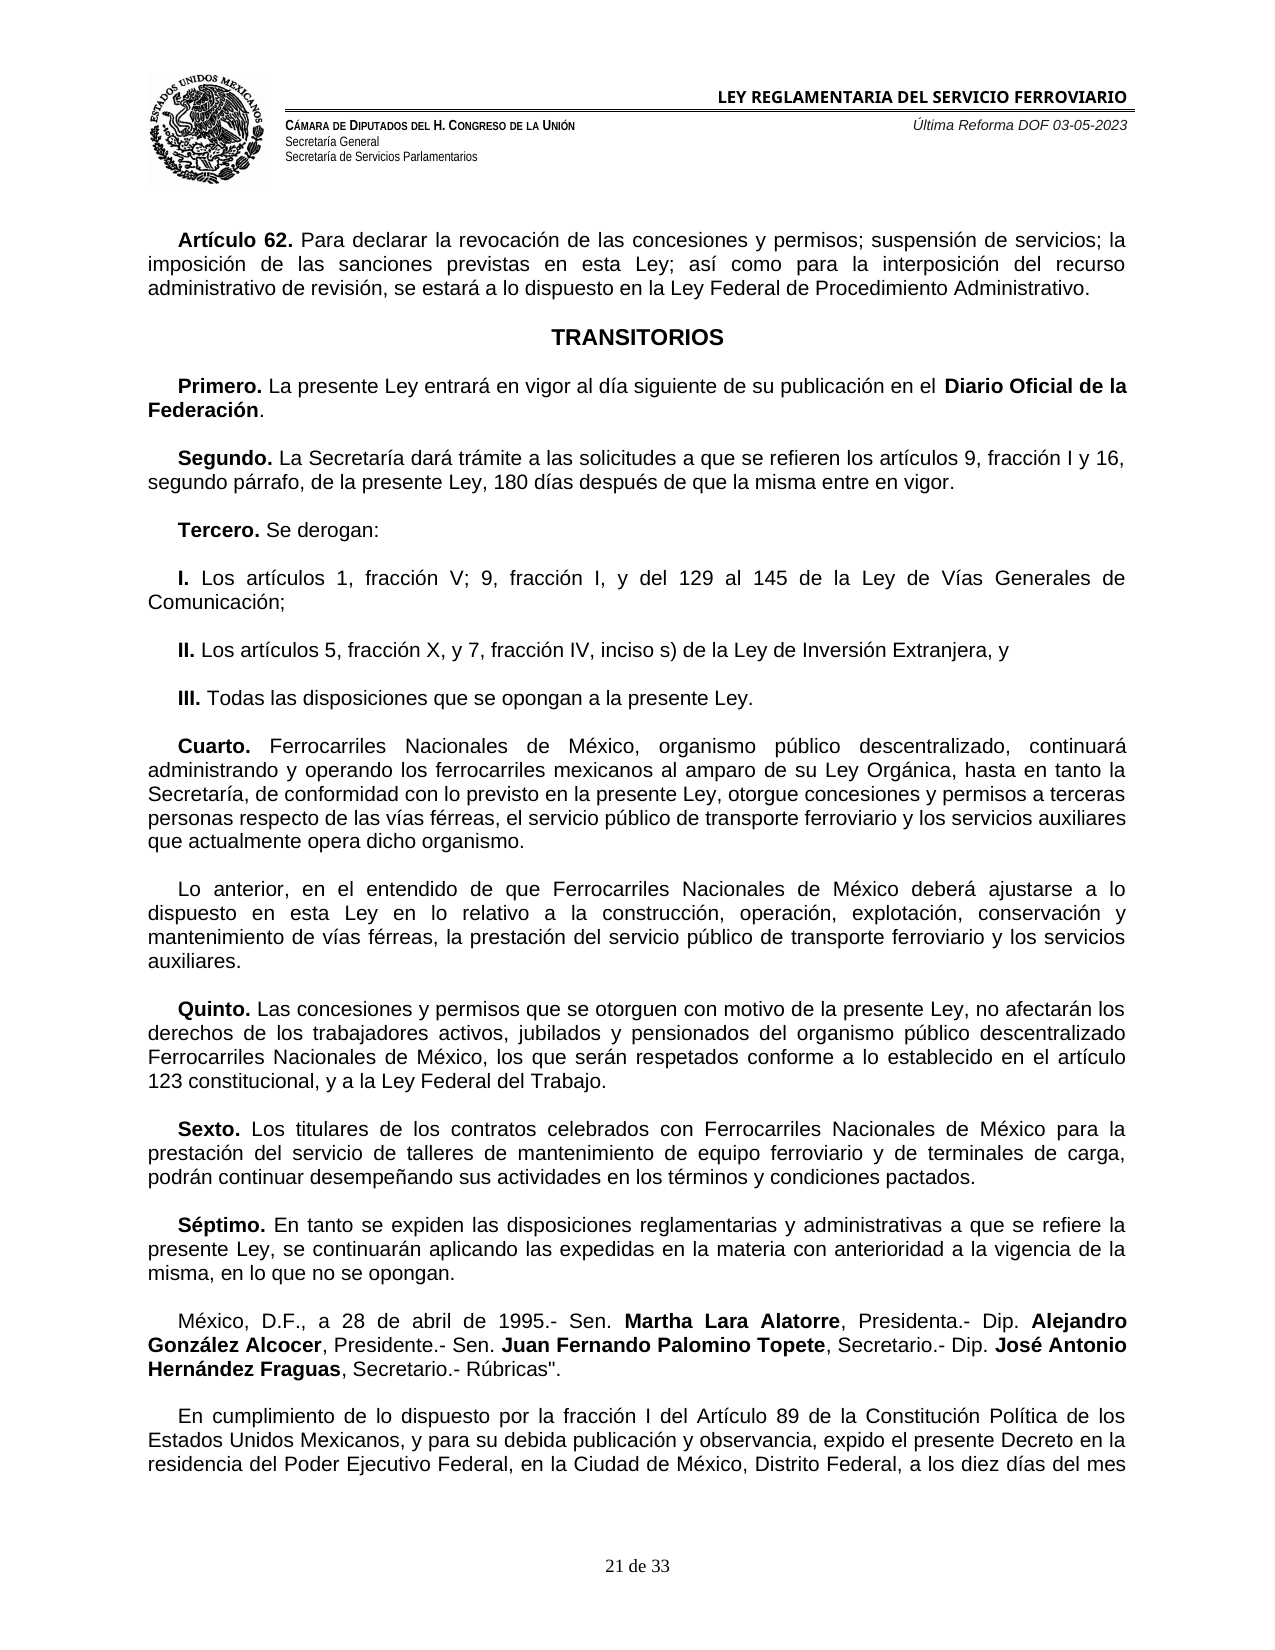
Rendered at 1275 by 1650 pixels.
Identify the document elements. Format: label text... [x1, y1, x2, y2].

text Primero. La presente Ley entrará en vigor al día siguiente de su publicación en el Diario Oficial de la Federación. [148, 374, 1127, 422]
text I. Los artículos 1, fracción V; 9, fracción I, y del 129 al 145 de la Ley de Vías Generales de Comunicación; [148, 566, 1127, 614]
text III. Todas las disposiciones que se opongan a la presente Ley. [148, 686, 1127, 709]
text TRANSITORIOS [148, 324, 1127, 350]
text Séptimo. En tanto se expiden las disposiciones reglamentarias y administrativas a que se refiere la presente Ley, se continuarán aplicando las expedidas en la materia con anterioridad a la vigencia de la misma, en lo que no se opongan. [148, 1213, 1127, 1284]
text II. Los artículos 5, fracción X, y 7, fracción IV, inciso s) de la Ley de Inversión Extranjera, y [148, 638, 1127, 662]
text Segundo. La Secretaría dará trámite a las solicitudes a que se refieren los artículos 9, fracción I y 16, segundo párrafo, de la presente Ley, 180 días después de que la misma entre en vigor. [148, 446, 1127, 494]
text Sexto. Los titulares de los contratos celebrados con Ferrocarriles Nacionales de México para la prestación del servicio de talleres de mantenimiento de equipo ferroviario y de terminales de carga, podrán continuar desempeñando sus actividades en los términos y condiciones pactados. [148, 1117, 1127, 1189]
text Lo anterior, en el entendido de que Ferrocarriles Nacionales de México deberá ajustarse a lo dispuesto en esta Ley en lo relativo a la construcción, operación, explotación, conservación y mantenimiento de vías férreas, la prestación del servicio público de transporte ferroviario y los servicios auxiliares. [148, 877, 1127, 973]
text Quinto. Las concesiones y permisos que se otorguen con motivo de la presente Ley, no afectarán los derechos de los trabajadores activos, jubilados y pensionados del organismo público descentralizado Ferrocarriles Nacionales de México, los que serán respetados conforme a lo establecido en el artículo 123 constitucional, y a la Ley Federal del Trabajo. [148, 997, 1127, 1093]
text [148, 1404, 1127, 1476]
text México, D.F., a 28 de abril de 1995.- Sen. Martha Lara Alatorre, Presidenta.- Dip. Alejandro González Alcocer, Presidente.- Sen. Juan Fernando Palomino Topete, Secretario.- Dip. José Antonio Hernández Fraguas, Secretario.- Rúbricas". [148, 1308, 1127, 1380]
text Cuarto. Ferrocarriles Nacionales de México, organismo público descentralizado, continuará administrando y operando los ferrocarriles mexicanos al amparo de su Ley Orgánica, hasta en tanto la Secretaría, de conformidad con lo previsto en la presente Ley, otorgue concesiones y permisos a terceras personas respecto de las vías férreas, el servicio público de transporte ferroviario y los servicios auxiliares que actualmente opera dicho organismo. [148, 733, 1127, 853]
text Artículo 62. Para declarar la revocación de las concesiones y permisos; suspensión de servicios; la imposición de las sanciones previstas en esta Ley; así como para la interposición del recurso administrativo de revisión, se estará a lo dispuesto en la Ley Federal de Procedimiento Administrativo. [148, 228, 1127, 300]
text Tercero. Se derogan: [148, 518, 1127, 542]
